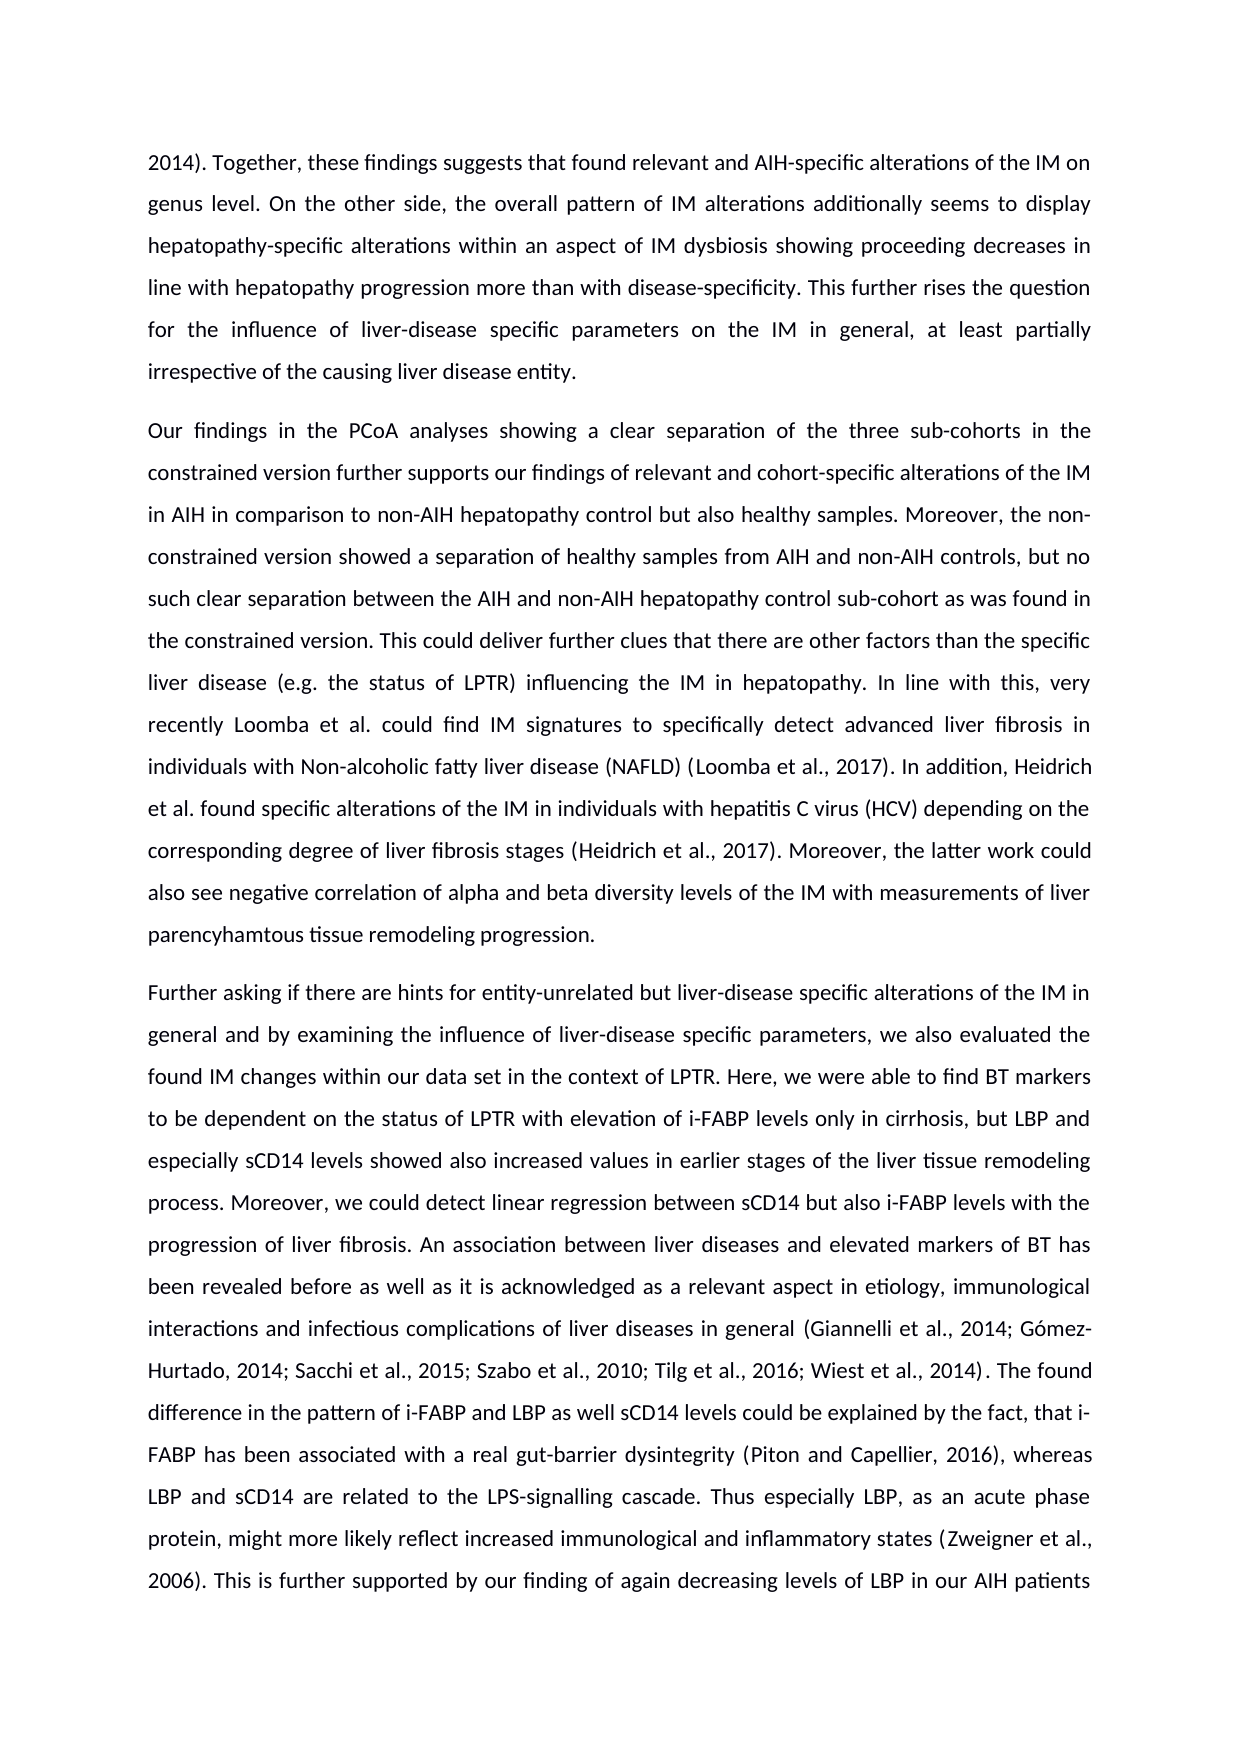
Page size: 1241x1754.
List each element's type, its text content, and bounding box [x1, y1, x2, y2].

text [148, 148, 1093, 386]
text Our findings in the PCoA analyses showing a clear separation of the three sub-cohorts in the constrained version further supports our findings of relevant and cohort-specific alterations of the IM in AIH in comparison to non-AIH hepatopathy control but also healthy samples. Moreover, the non-constrained version showed a separation of healthy samples from AIH and non-AIH controls, but no such clear separation between the AIH and non-AIH hepatopathy control sub-cohort as was found in the constrained version. This could deliver further clues that there are other factors than the specific liver disease (e.g. the status of LPTR) influencing the IM in hepatopathy. In line with this, very recently Loomba et al. could find IM signatures to specifically detect advanced liver fibrosis in individuals with Non-alcoholic fatty liver disease (NAFLD) (Loomba et al., 2017). In addition, Heidrich et al. found specific alterations of the IM in individuals with hepatitis C virus (HCV) depending on the corresponding degree of liver fibrosis stages (Heidrich et al., 2017). Moreover, the latter work could also see negative correlation of alpha and beta diversity levels of the IM with measurements of liver parencyhamtous tissue remodeling progression. [148, 416, 1093, 948]
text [148, 978, 1093, 1594]
